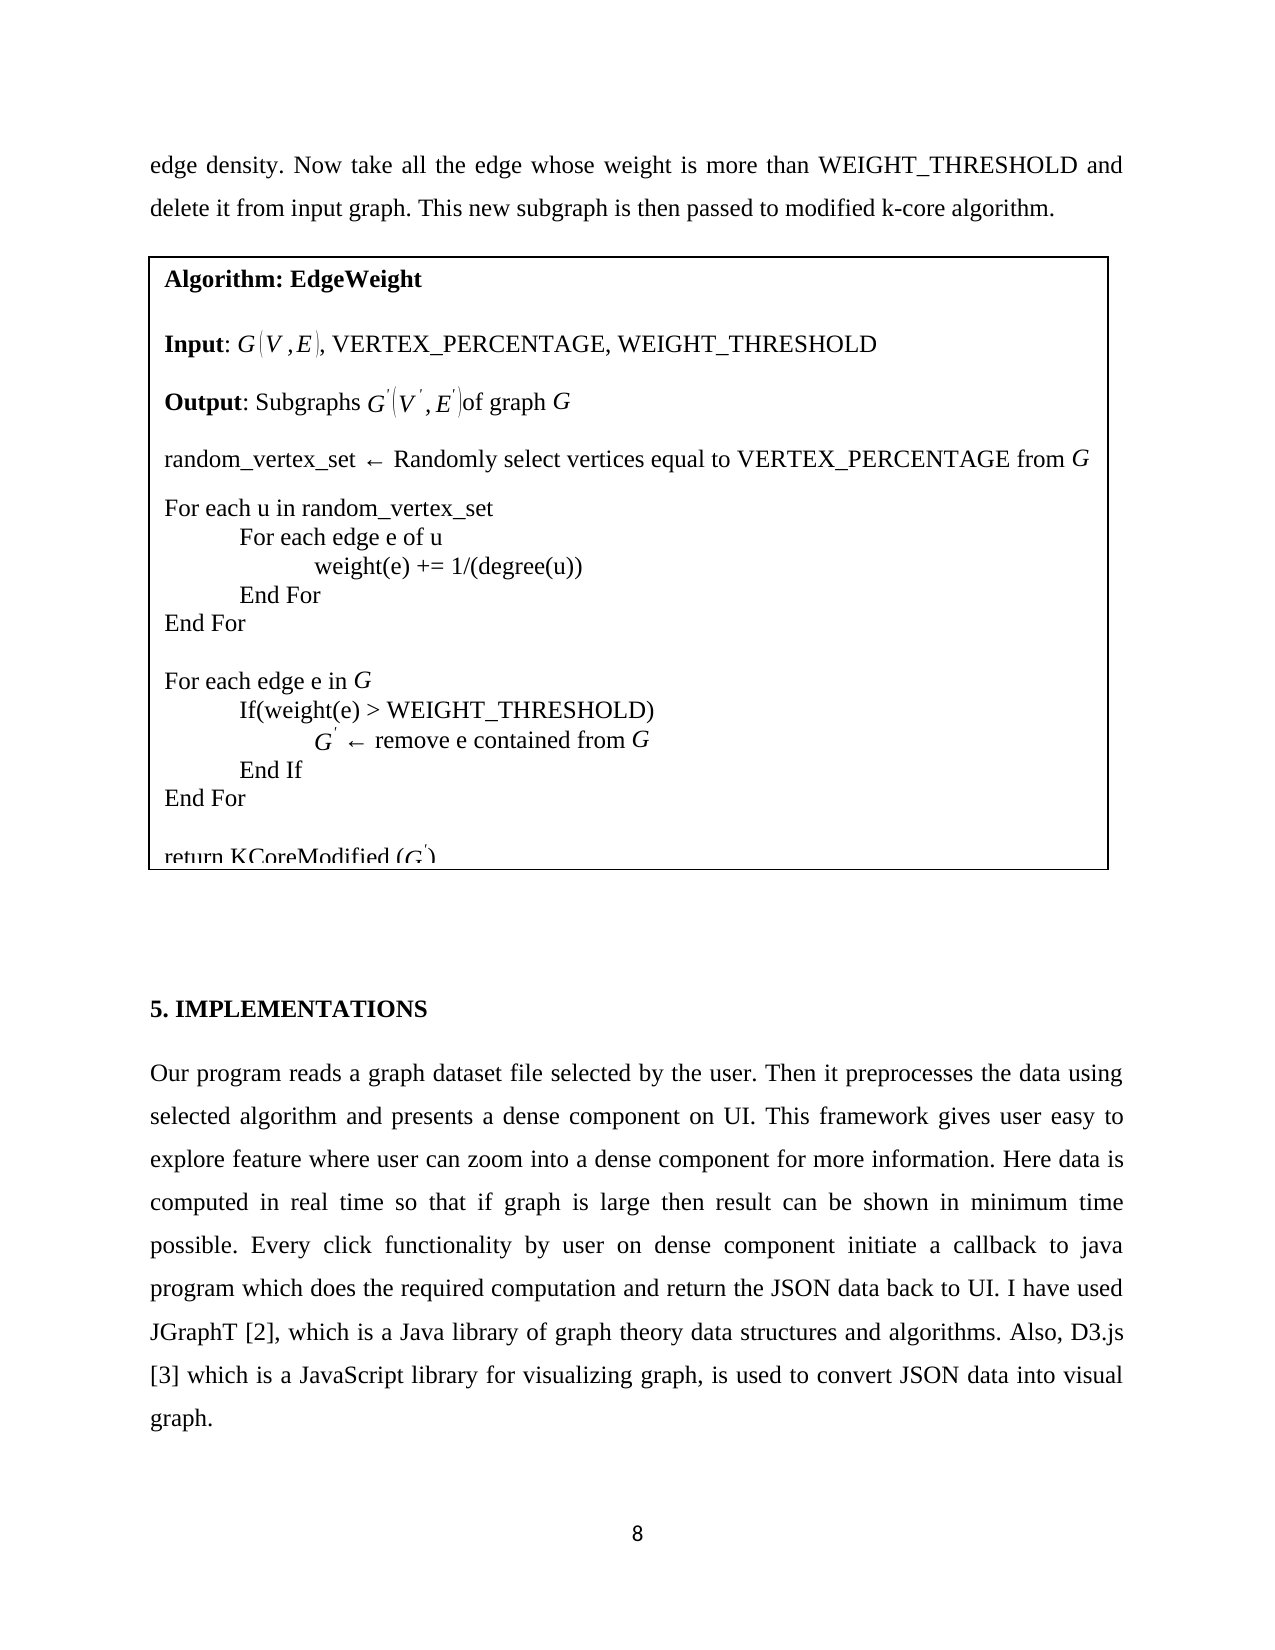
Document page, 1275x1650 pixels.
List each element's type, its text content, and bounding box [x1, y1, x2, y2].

text Our program reads a graph dataset file selected by the user. Then it preprocesses the data using selected algorithm and presents a dense component on UI. This framework gives user easy to explore feature where user can zoom into a dense component for more information. Here data is computed in real time so that if graph is large then result can be shown in minimum time possible. Every click functionality by user on dense component initiate a callback to java program which does the required computation and return the JSON data back to UI. I have used JGraphT [2], which is a Java library of graph theory data structures and algorithms. Also, D3.js [3] which is a JavaScript library for visualizing graph, is used to convert JSON data into visual graph. [150, 1058, 1125, 1432]
text 5. IMPLEMENTATIONS [150, 994, 1125, 1023]
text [150, 150, 1125, 222]
